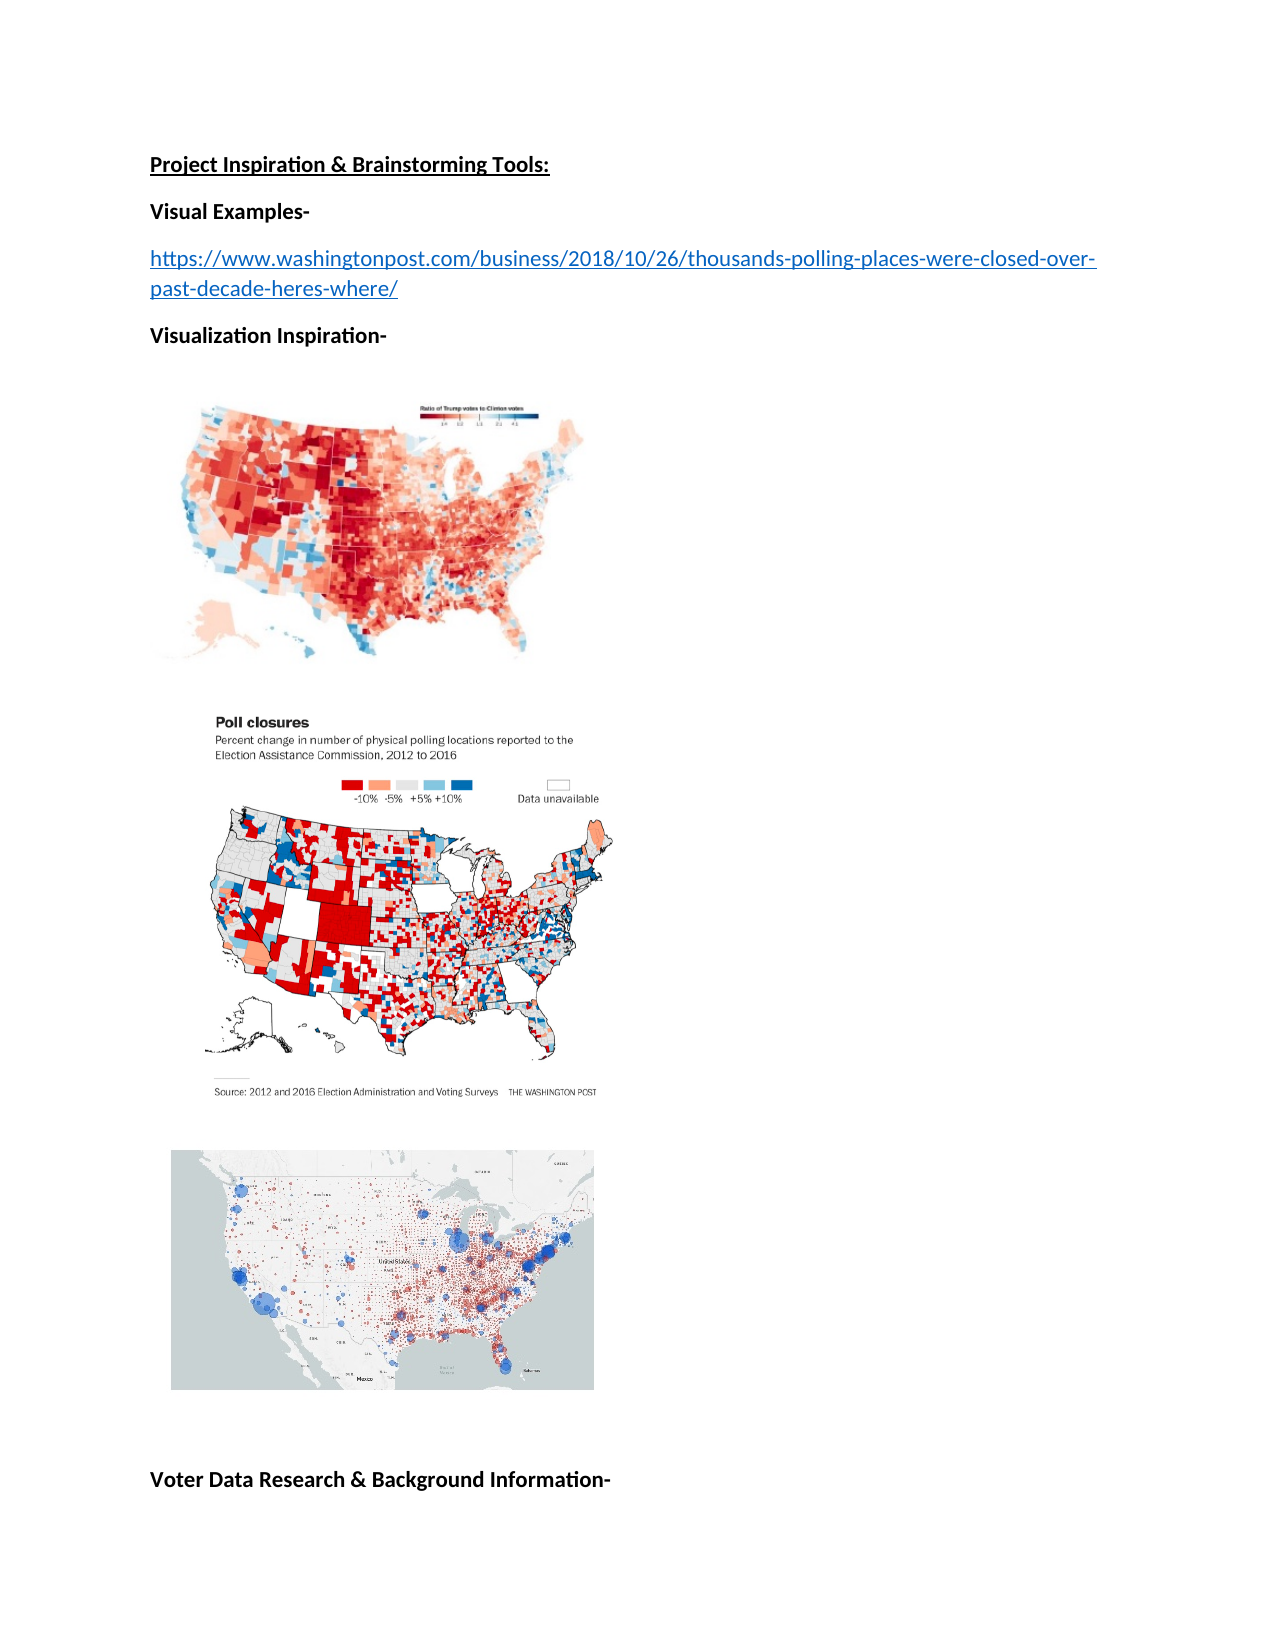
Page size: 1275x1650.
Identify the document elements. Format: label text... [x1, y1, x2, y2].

text Project Inspiration & Brainstorming Tools: [150, 150, 1125, 178]
text https://www.washingtonpost.com/business/2018/10/26/thousands-polling-places-were-closed-over-past-decade-heres-where/ [150, 244, 1125, 302]
picture [150, 692, 663, 1121]
text Visual Examples- [150, 197, 1125, 225]
text Voter Data Research & Background Information- [150, 1465, 1125, 1493]
picture [150, 1139, 607, 1400]
text Visualization Inspiration- [150, 321, 1125, 349]
picture [150, 367, 588, 690]
